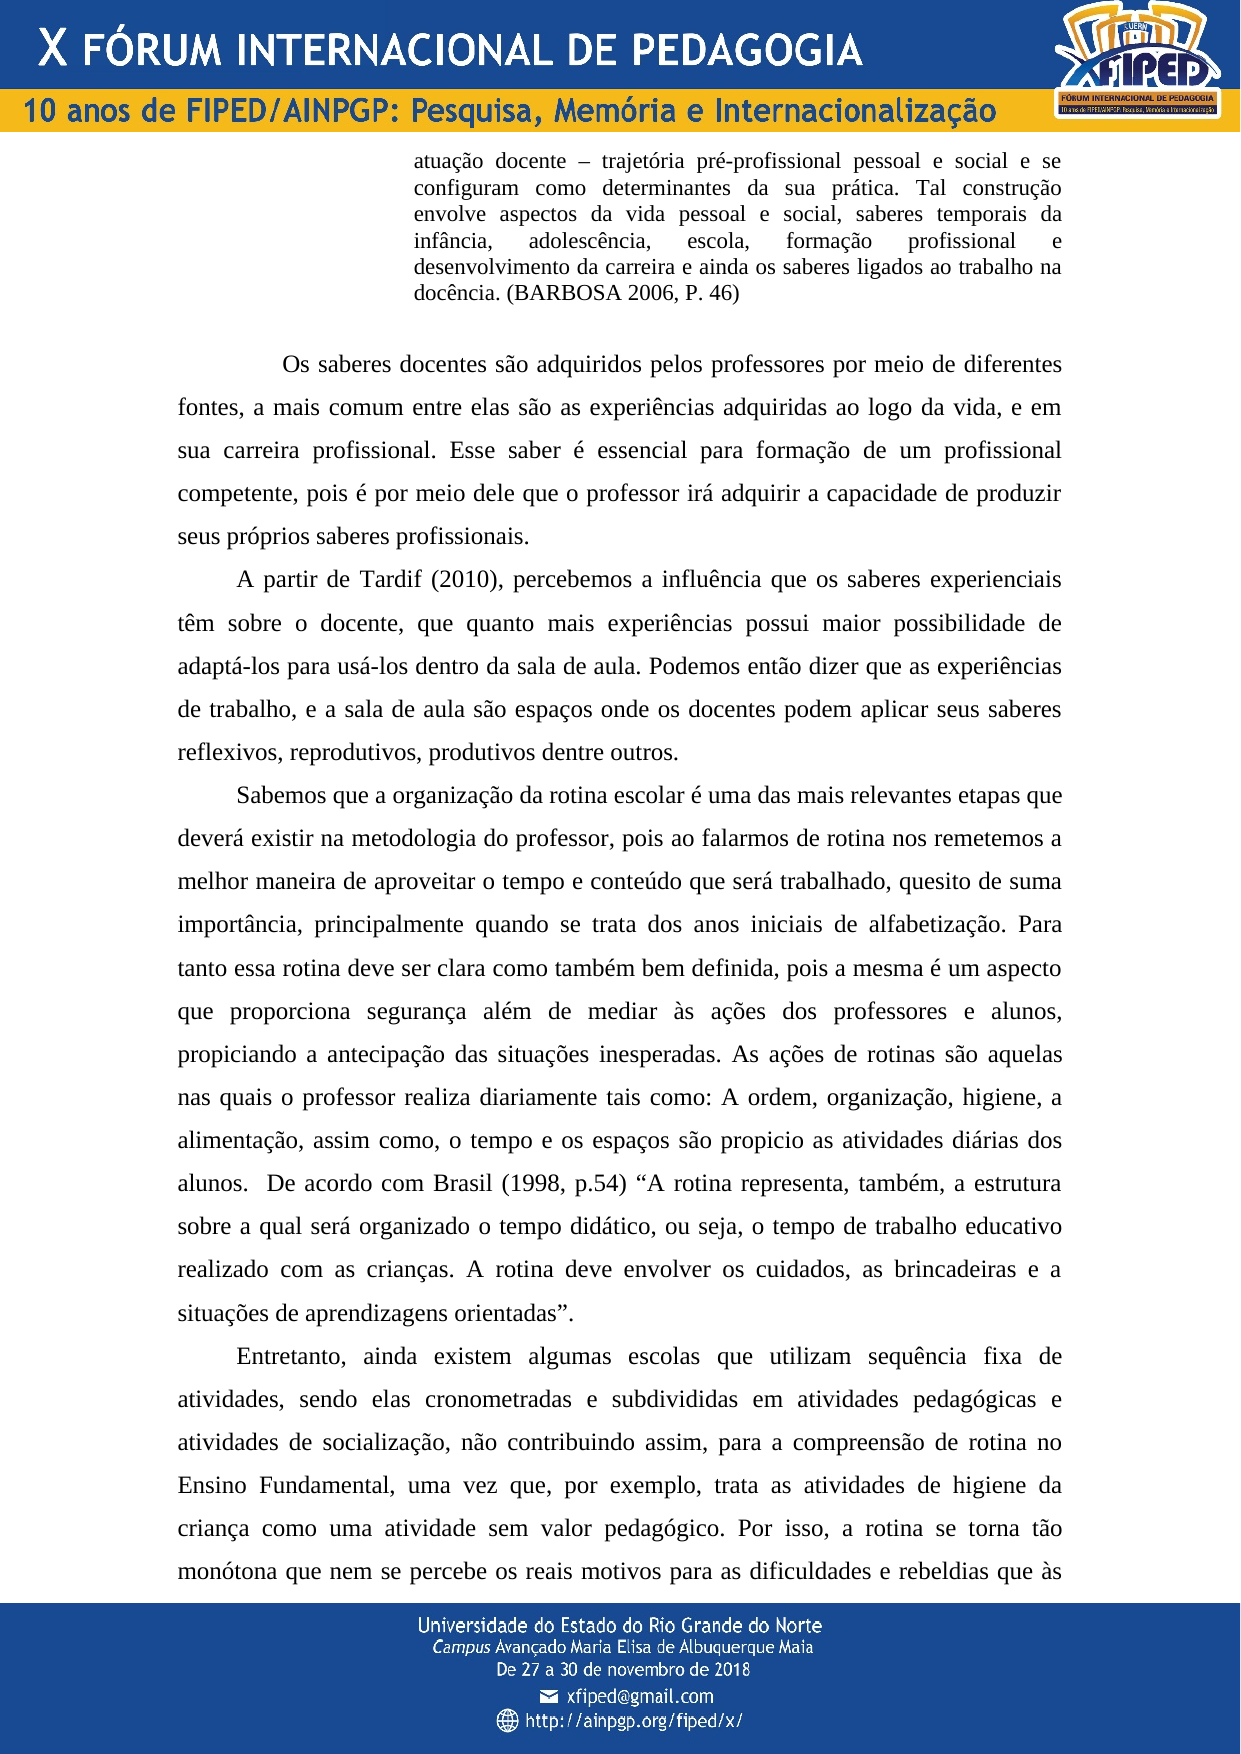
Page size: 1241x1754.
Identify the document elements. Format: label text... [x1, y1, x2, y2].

picture [0, 1603, 1241, 1754]
text Os saberes docentes são adquiridos pelos professores por meio de diferentes fontes, a mais comum entre elas são as experiências adquiridas ao logo da vida, e em sua carreira profissional. Esse saber é essencial para formação de um profissional competente, pois é por meio dele que o professor irá adquirir a capacidade de produzir seus próprios saberes profissionais. [177, 349, 1063, 550]
text Sabemos que a organização da rotina escolar é uma das mais relevantes etapas que deverá existir na metodologia do professor, pois ao falarmos de rotina nos remetemos a melhor maneira de aproveitar o tempo e conteúdo que será trabalhado, quesito de suma importância, principalmente quando se trata dos anos iniciais de alfabetização. Para tanto essa rotina deve ser clara como também bem definida, pois a mesma é um aspecto que proporciona segurança além de mediar às ações dos professores e alunos, propiciando a antecipação das situações inesperadas. As ações de rotinas são aquelas nas quais o professor realiza diariamente tais como: A ordem, organização, higiene, a alimentação, assim como, o tempo e os espaços são propicio as atividades diárias dos alunos. De acordo com Brasil (1998, p.54) “A rotina representa, também, a estrutura sobre a qual será organizado o tempo didático, ou seja, o tempo de trabalho educativo realizado com as crianças. A rotina deve envolver os cuidados, as brincadeiras e a situações de aprendizagens orientadas”. [177, 780, 1063, 1326]
picture [0, 0, 1241, 132]
text A partir de Tardif (2010), percebemos a influência que os saberes experienciais têm sobre o docente, que quanto mais experiências possui maior possibilidade de adaptá-los para usá-los dentro da sala de aula. Podemos então dizer que as experiências de trabalho, e a sala de aula são espaços onde os docentes podem aplicar seus saberes reflexivos, reprodutivos, produtivos dentre outros. [177, 564, 1063, 766]
